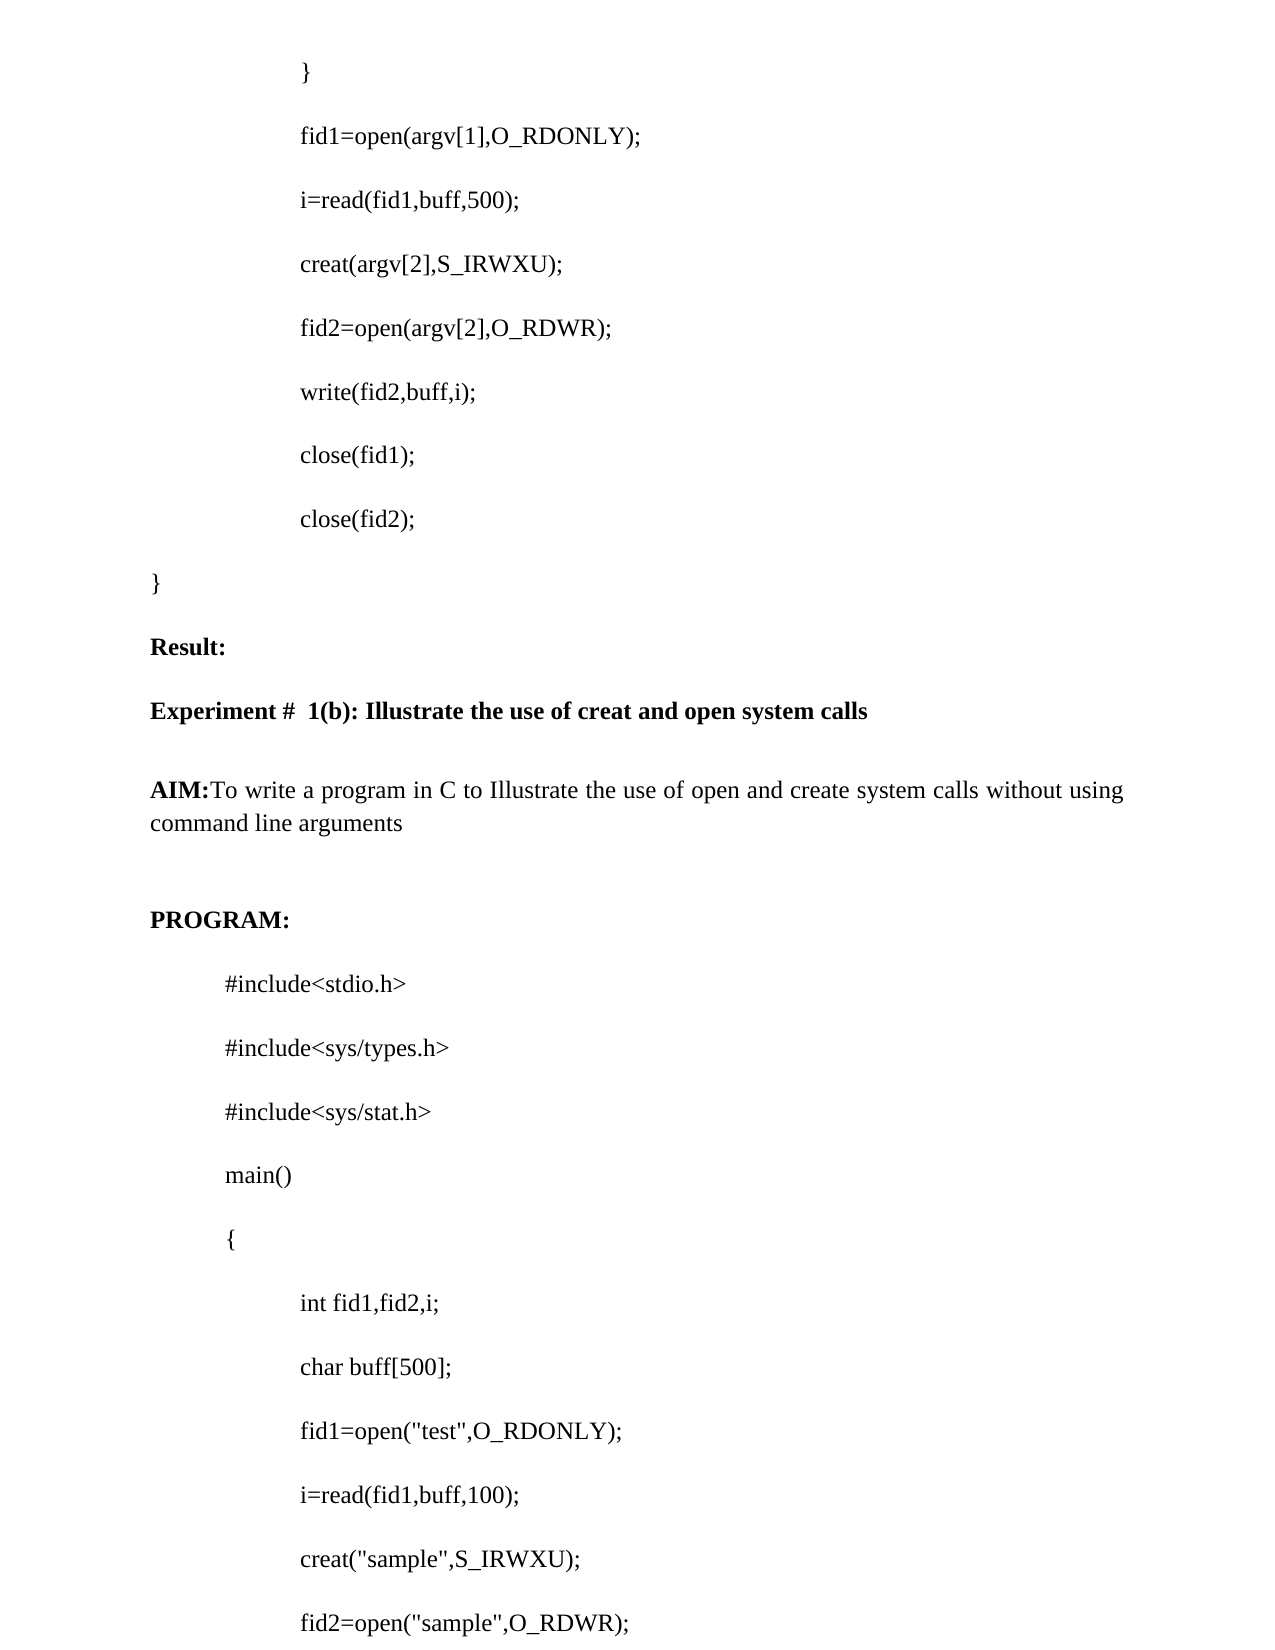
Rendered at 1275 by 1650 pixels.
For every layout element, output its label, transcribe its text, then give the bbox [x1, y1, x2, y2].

text close(fid1); [225, 441, 1125, 469]
text { [225, 1224, 1125, 1253]
text } [225, 57, 1125, 86]
text i=read(fid1,buff,500); [225, 185, 1125, 213]
subtitle AIM:To write a program in C to Illustrate the use of open and create system calls without using command line arguments [150, 775, 1125, 836]
text Experiment # 1(b): Illustrate the use of creat and open system calls [150, 696, 1125, 725]
text } [150, 568, 1125, 597]
text write(fid2,buff,i); [225, 377, 1125, 405]
text #include<sys/stat.h> [225, 1097, 1125, 1125]
text creat(argv[2],S_IRWXU); [225, 249, 1125, 277]
text fid2=open(argv[2],O_RDWR); [225, 313, 1125, 341]
text fid2=open("sample",O_RDWR); [225, 1608, 1125, 1637]
text creat("sample",S_IRWXU); [225, 1544, 1125, 1573]
text fid1=open("test",O_RDONLY); [225, 1416, 1125, 1445]
text close(fid2); [225, 504, 1125, 533]
text fid1=open(argv[1],O_RDONLY); [225, 121, 1125, 149]
text int fid1,fid2,i; [225, 1288, 1125, 1317]
text #include<sys/types.h> [225, 1033, 1125, 1061]
text i=read(fid1,buff,100); [225, 1480, 1125, 1509]
text main() [225, 1161, 1125, 1189]
text Result: [150, 632, 1125, 661]
text PROGRAM: [150, 905, 1125, 933]
text #include<stdio.h> [225, 969, 1125, 997]
text char buff[500]; [225, 1352, 1125, 1381]
